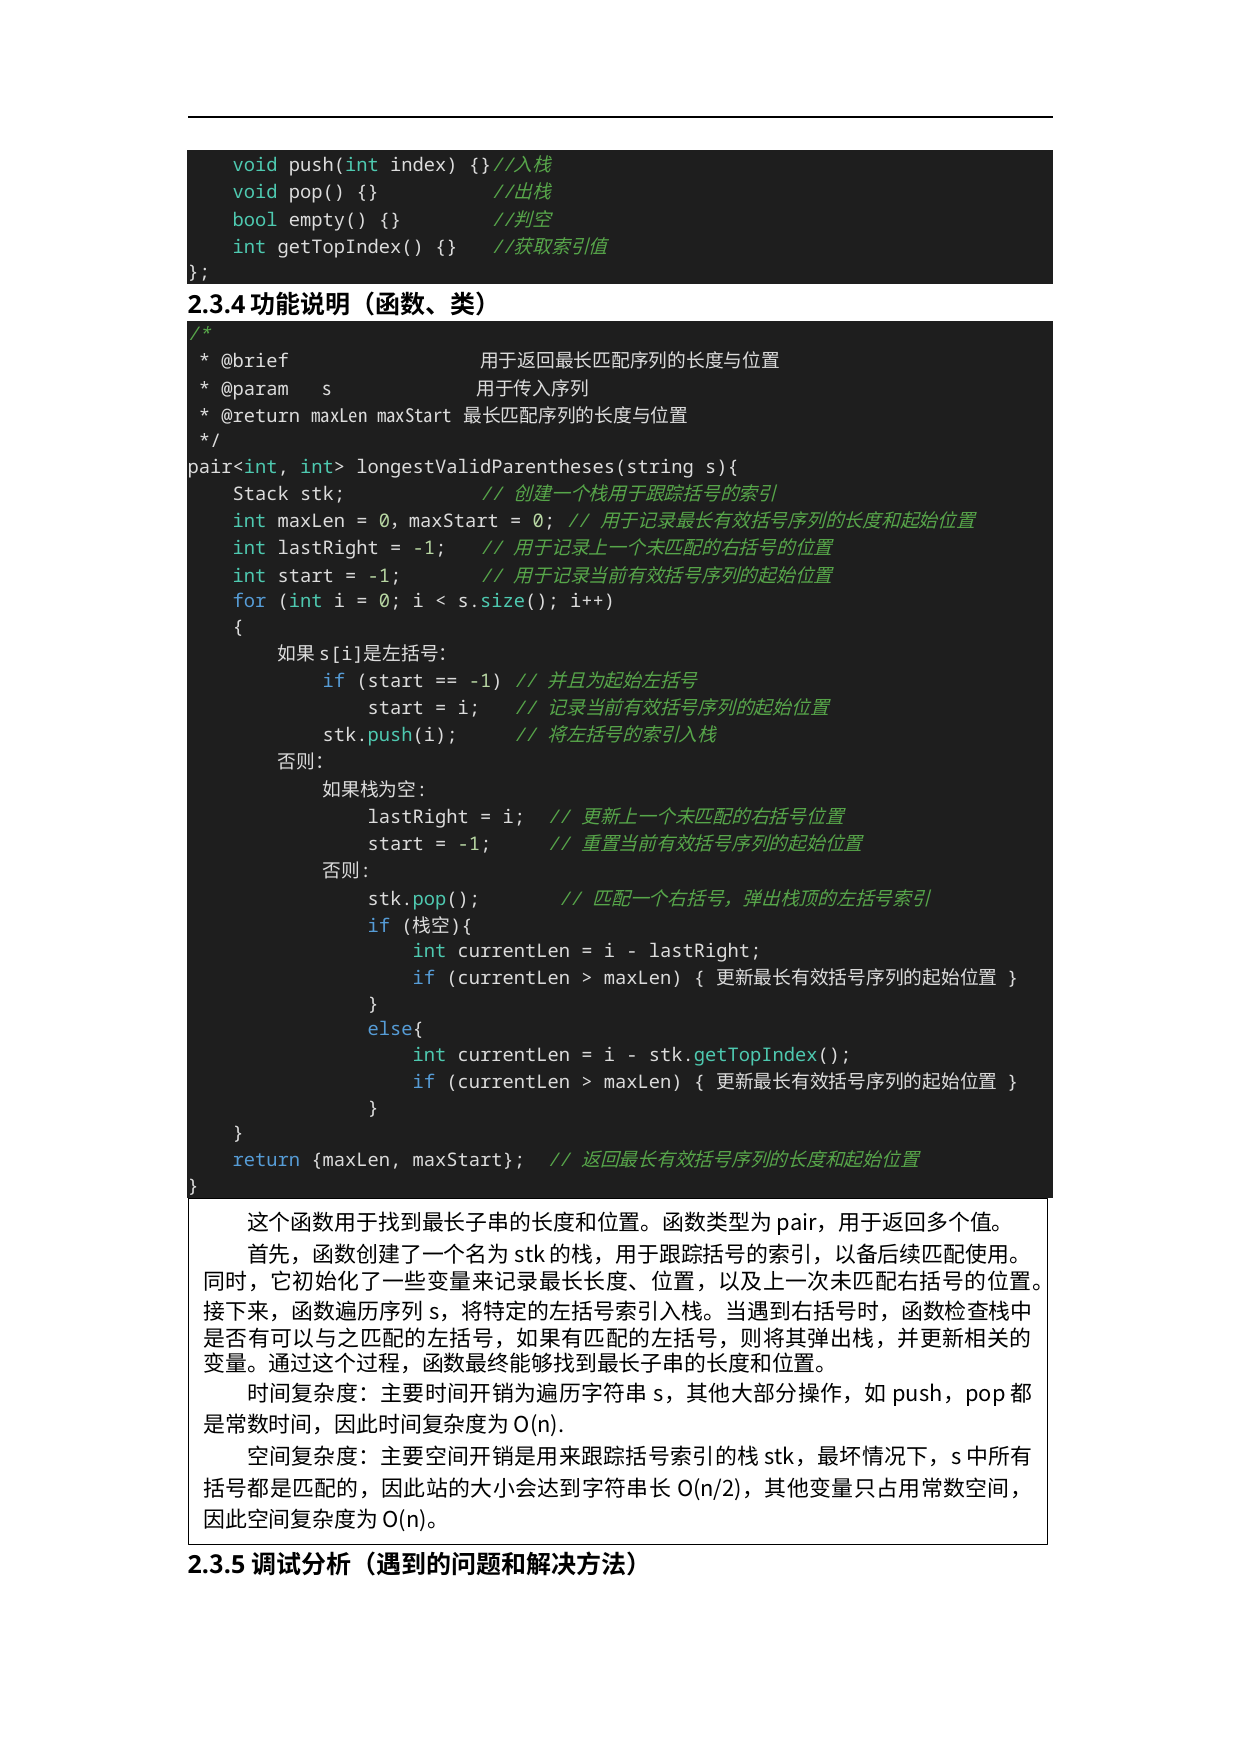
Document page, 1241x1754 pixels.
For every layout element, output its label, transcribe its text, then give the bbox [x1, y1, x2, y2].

text int start = -1; // 用于记录当前有效括号序列的起始位置 [187, 560, 1053, 587]
text Stack stk; // 创建一个栈用于跟踪括号的索引 [187, 479, 1053, 506]
text stk.push(i); // 将左括号的索引入栈 [187, 720, 1053, 747]
text 如果s[i]是左括号： [187, 638, 1053, 666]
text /* [187, 321, 1053, 346]
text }; [187, 259, 1053, 284]
text for (int i = 0; i < s.size(); i++) [187, 587, 1053, 613]
text start = i; // 记录当前有效括号序列的起始位置 [187, 693, 1053, 720]
text bool empty() {} //判空 [187, 204, 1053, 232]
text void push(int index) {}//入栈 [187, 150, 1053, 177]
text if (currentLen > maxLen) { 更新最长有效括号序列的起始位置 } [187, 1067, 1053, 1094]
text int lastRight = -1; // 用于记录上一个未匹配的右括号的位置 [187, 533, 1053, 560]
text start = -1; // 重置当前有效括号序列的起始位置 [187, 829, 1053, 856]
text } [187, 990, 1053, 1016]
text } [187, 1119, 1053, 1145]
text } [187, 1172, 1053, 1198]
text int getTopIndex() {} //获取索引值 [187, 232, 1053, 259]
text int currentLen = i - lastRight; [187, 937, 1053, 963]
text * @return maxLen maxStart 最长匹配序列的长度与位置 [187, 400, 1053, 428]
text else{ [187, 1016, 1053, 1041]
text * @brief 用于返回最长匹配序列的长度与位置 [187, 346, 1053, 373]
text { [187, 613, 1053, 638]
text 否则: [187, 856, 1053, 883]
text 否则： [187, 747, 1053, 774]
text return {maxLen, maxStart}; // 返回最长有效括号序列的长度和起始位置 [187, 1145, 1053, 1172]
text if (start == -1) // 并且为起始左括号 [187, 666, 1053, 693]
text 如果栈为空: [187, 774, 1053, 802]
text } [187, 1094, 1053, 1119]
text */ [187, 428, 1053, 453]
text if (currentLen > maxLen) { 更新最长有效括号序列的起始位置 } [187, 963, 1053, 990]
text 2.3.5 调试分析（遇到的问题和解决方法） [187, 1545, 1053, 1581]
text void pop() {} //出栈 [187, 177, 1053, 204]
text stk.pop(); // 匹配一个右括号，弹出栈顶的左括号索引 [187, 883, 1053, 910]
text pair<int, int> longestValidParentheses(string s){ [187, 453, 1053, 479]
text if (栈空){ [187, 910, 1053, 937]
text * @param s 用于传入序列 [187, 373, 1053, 400]
text lastRight = i; // 更新上一个未匹配的右括号位置 [187, 802, 1053, 829]
text int maxLen = 0，maxStart = 0; // 用于记录最长有效括号序列的长度和起始位置 [187, 506, 1053, 533]
text int currentLen = i - stk.getTopIndex(); [187, 1041, 1053, 1067]
text 2.3.4功能说明（函数、类） [187, 284, 1053, 321]
